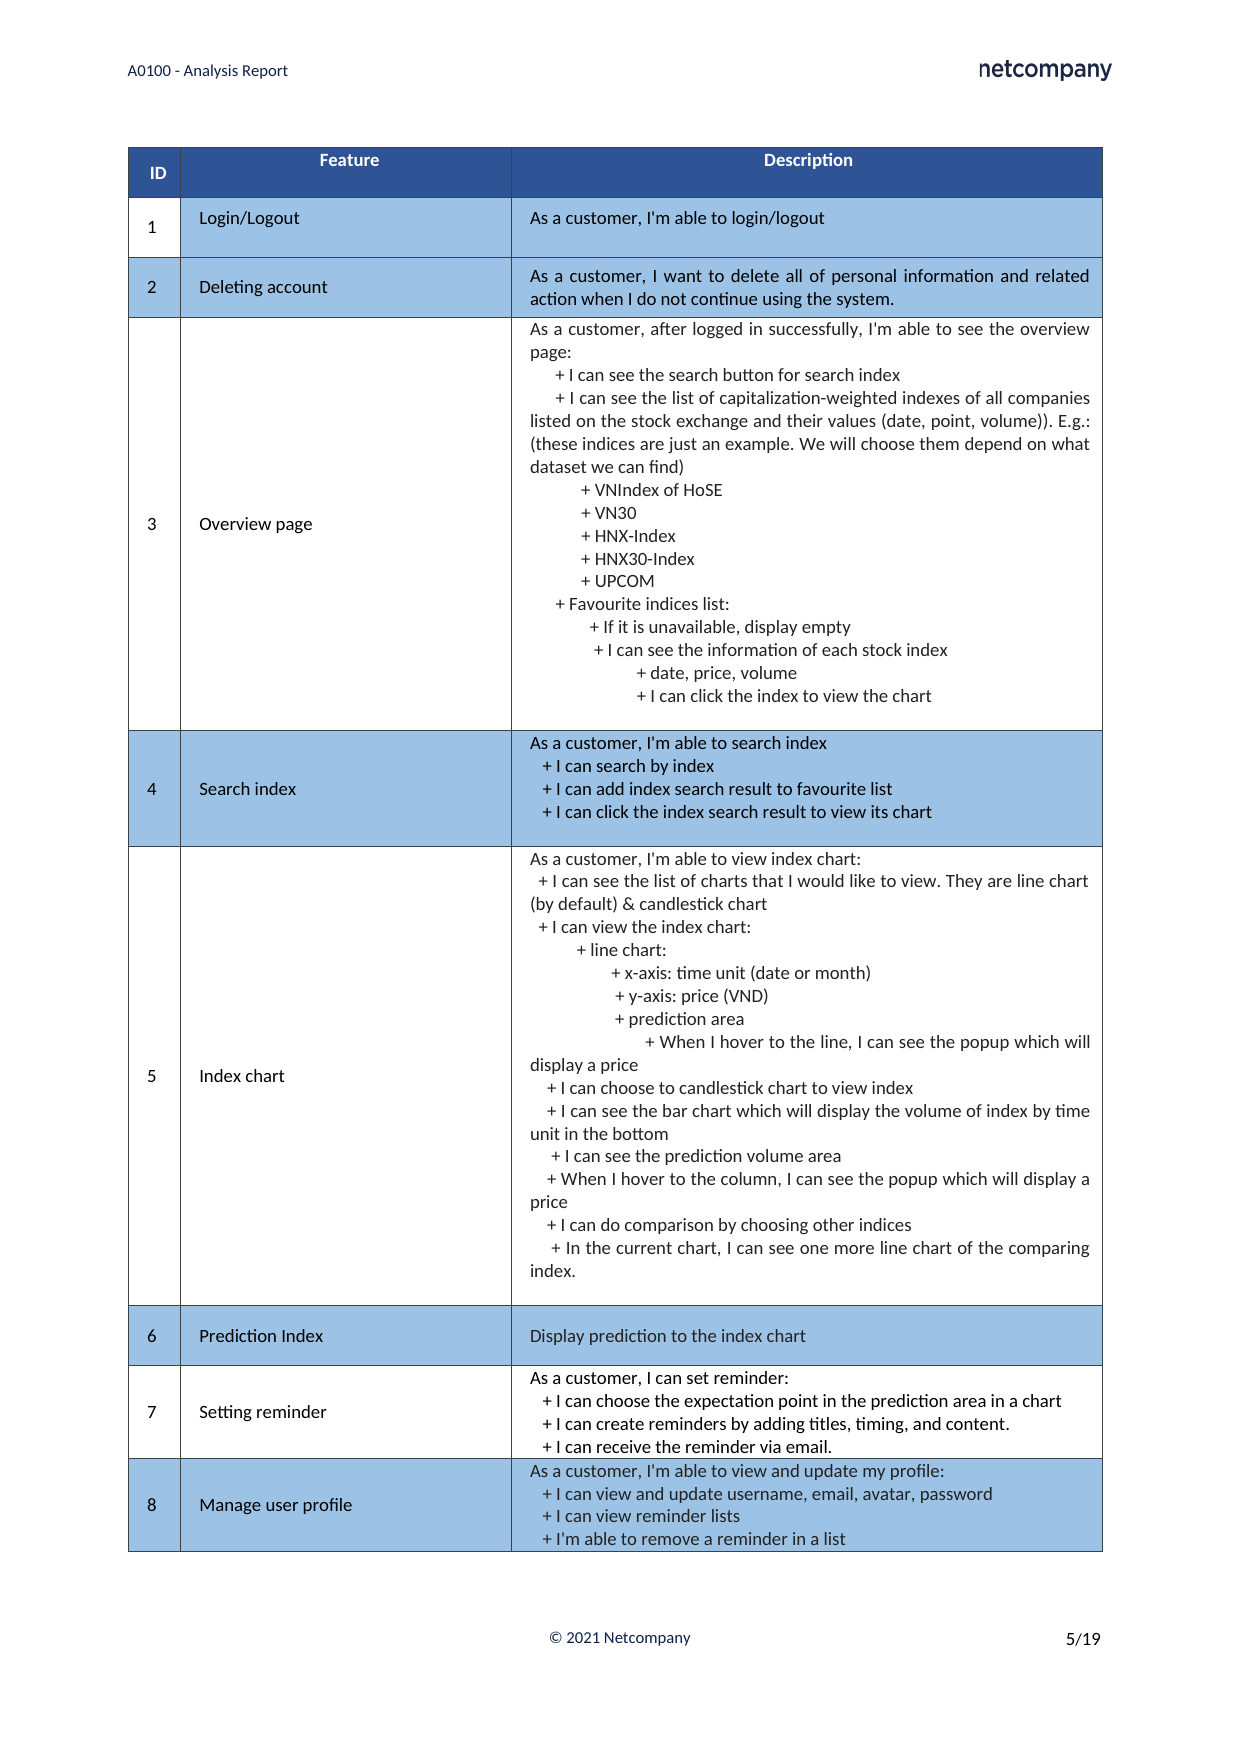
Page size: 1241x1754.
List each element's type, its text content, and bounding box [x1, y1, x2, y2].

table_cell As a customer, after logged in successfully, I'm able to see the overview page: + I can see the search button for search index + I can see the list of capitalization-weighted indexes of all companies listed on the stock exchange and their values (date, point, volume)). E.g.: (these indices are just an example. We will choose them depend on what dataset we can find) + VNIndex of HoSE + VN30 + HNX-Index + HNX30-Index + UPCOM + Favourite indices list: + If it is unavailable, display empty + I can see the information of each stock index + date, price, volume + I can click the index to view the chart [512, 318, 1102, 730]
table_cell Search index [181, 731, 511, 846]
table_cell As a customer, I can set reminder: + I can choose the expectation point in the prediction area in a chart + I can create reminders by adding titles, timing, and content. + I can receive the reminder via email. [512, 1366, 1102, 1458]
table_cell Prediction Index [181, 1306, 511, 1365]
table_cell As a customer, I want to delete all of personal information and related action when I do not continue using the system. [512, 258, 1102, 317]
table_header ID [129, 148, 180, 197]
table_cell 1 [129, 198, 180, 257]
picture [979, 60, 1112, 81]
table_cell Deleting account [181, 258, 511, 317]
table_cell Login/Logout [181, 198, 511, 257]
table_cell Index chart [181, 847, 511, 1305]
table_cell Manage user profile [181, 1459, 511, 1551]
table_cell 8 [129, 1459, 180, 1551]
table_header Feature [181, 148, 511, 197]
table_cell 2 [129, 258, 180, 317]
table_cell 6 [129, 1306, 180, 1365]
table_cell 5 [129, 847, 180, 1305]
table_cell 7 [129, 1366, 180, 1458]
table_cell Display prediction to the index chart [512, 1306, 1102, 1365]
table_cell 4 [129, 731, 180, 846]
table_cell As a customer, I'm able to search index + I can search by index + I can add index search result to favourite list + I can click the index search result to view its chart [512, 731, 1102, 846]
table_cell Setting reminder [181, 1366, 511, 1458]
table_cell As a customer, I'm able to view index chart: + I can see the list of charts that I would like to view. They are line chart (by default) & candlestick chart + I can view the index chart: + line chart: + x-axis: time unit (date or month) + y-axis: price (VND) + prediction area + When I hover to the line, I can see the popup which will display a price + I can choose to candlestick chart to view index + I can see the bar chart which will display the volume of index by time unit in the bottom + I can see the prediction volume area + When I hover to the column, I can see the popup which will display a price + I can do comparison by choosing other indices + In the current chart, I can see one more line chart of the comparing index. [512, 847, 1102, 1305]
table_header Description [512, 148, 1102, 197]
table_cell As a customer, I'm able to login/logout [512, 198, 1102, 257]
table_cell 3 [129, 318, 180, 730]
table_cell Overview page [181, 318, 511, 730]
table_cell As a customer, I'm able to view and update my profile: + I can view and update username, email, avatar, password + I can view reminder lists + I'm able to remove a reminder in a list [512, 1459, 1102, 1551]
